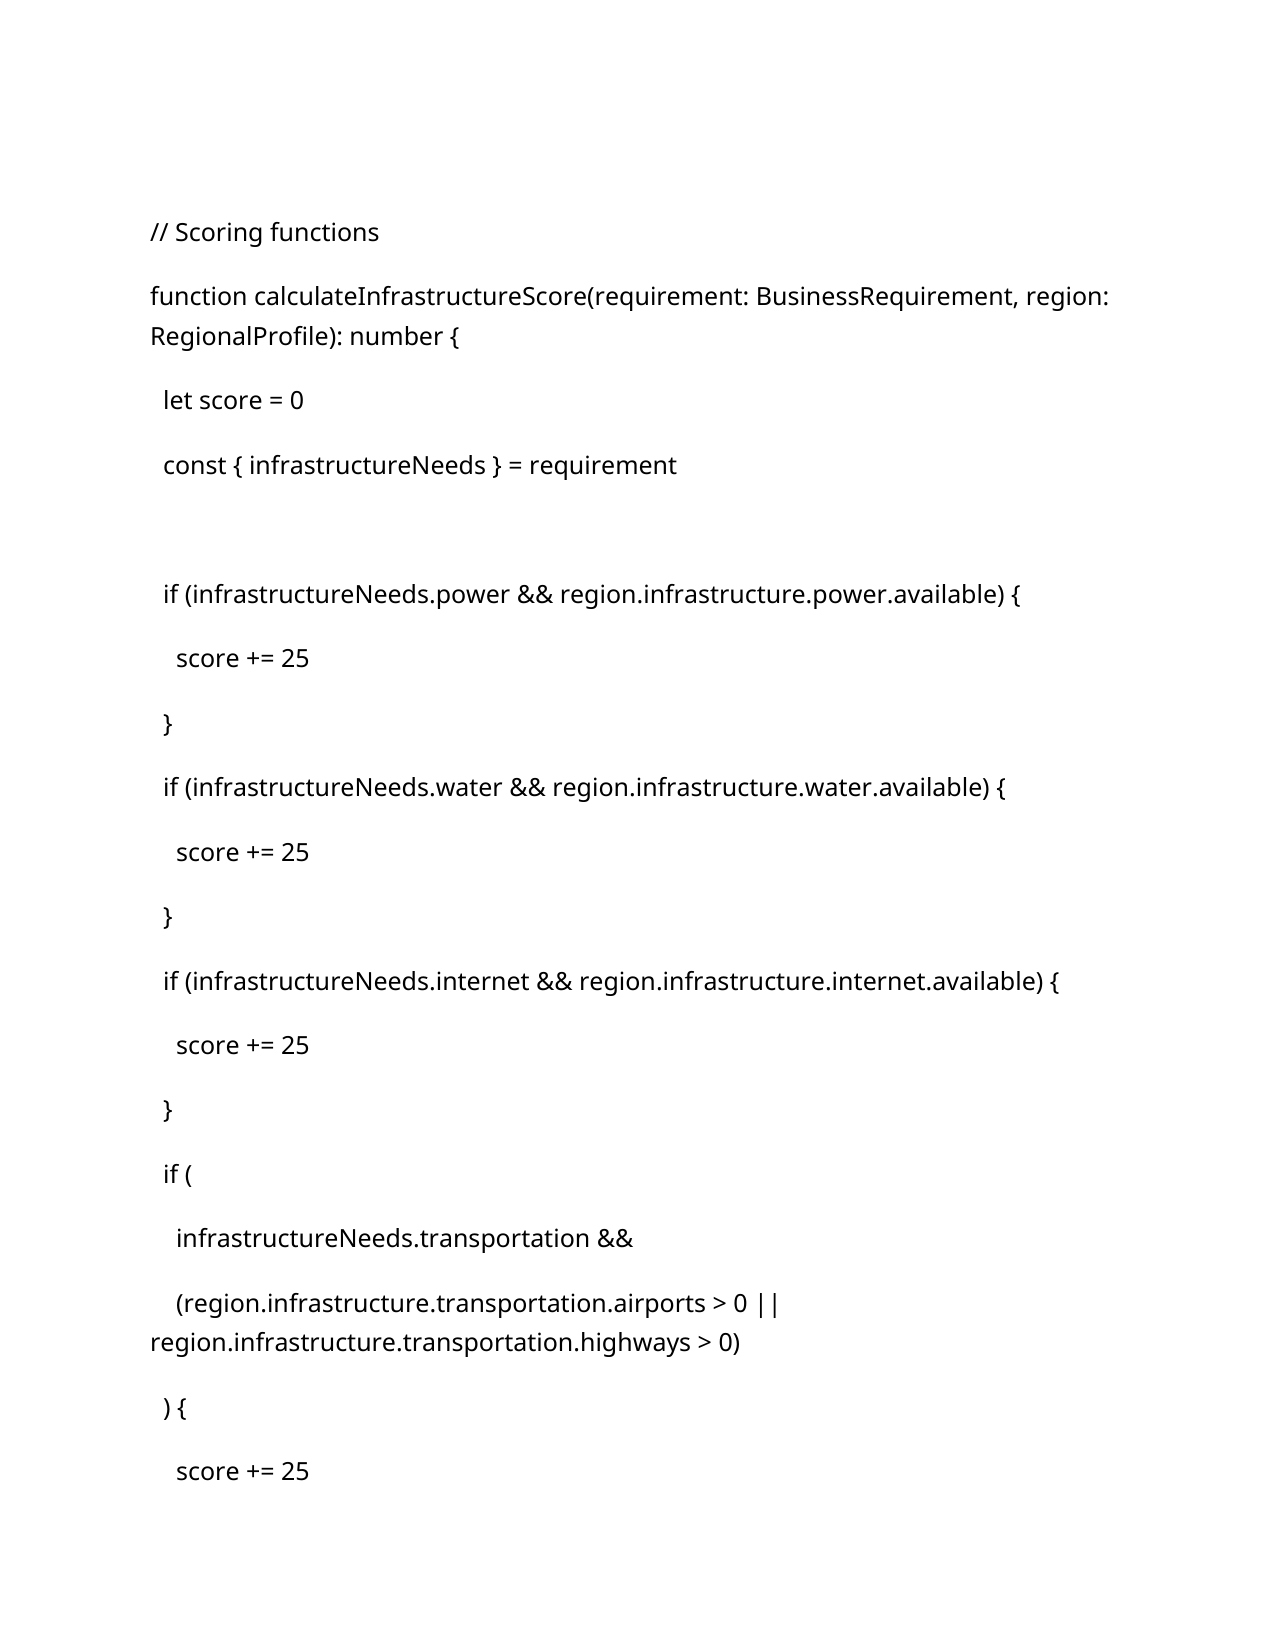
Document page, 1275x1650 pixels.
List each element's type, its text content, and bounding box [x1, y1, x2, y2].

text // Scoring functions [150, 214, 1125, 248]
text } [150, 899, 1125, 933]
text if ( [150, 1157, 1125, 1191]
text infrastructureNeeds.transportation && [150, 1221, 1125, 1255]
text score += 25 [150, 1454, 1125, 1488]
text } [150, 705, 1125, 739]
text score += 25 [150, 1028, 1125, 1062]
text if (infrastructureNeeds.internet && region.infrastructure.internet.available) { [150, 963, 1125, 997]
text ) { [150, 1389, 1125, 1424]
text let score = 0 [150, 383, 1125, 417]
text if (infrastructureNeeds.water && region.infrastructure.water.available) { [150, 770, 1125, 804]
text score += 25 [150, 834, 1125, 868]
text const { infrastructureNeeds } = requirement [150, 447, 1125, 481]
text if (infrastructureNeeds.power && region.infrastructure.power.available) { [150, 576, 1125, 610]
text } [150, 1092, 1125, 1126]
text (region.infrastructure.transportation.airports > 0 || region.infrastructure.transportation.highways > 0) [150, 1286, 1125, 1359]
text score += 25 [150, 641, 1125, 675]
text function calculateInfrastructureScore(requirement: BusinessRequirement, region: RegionalProfile): number { [150, 279, 1125, 352]
